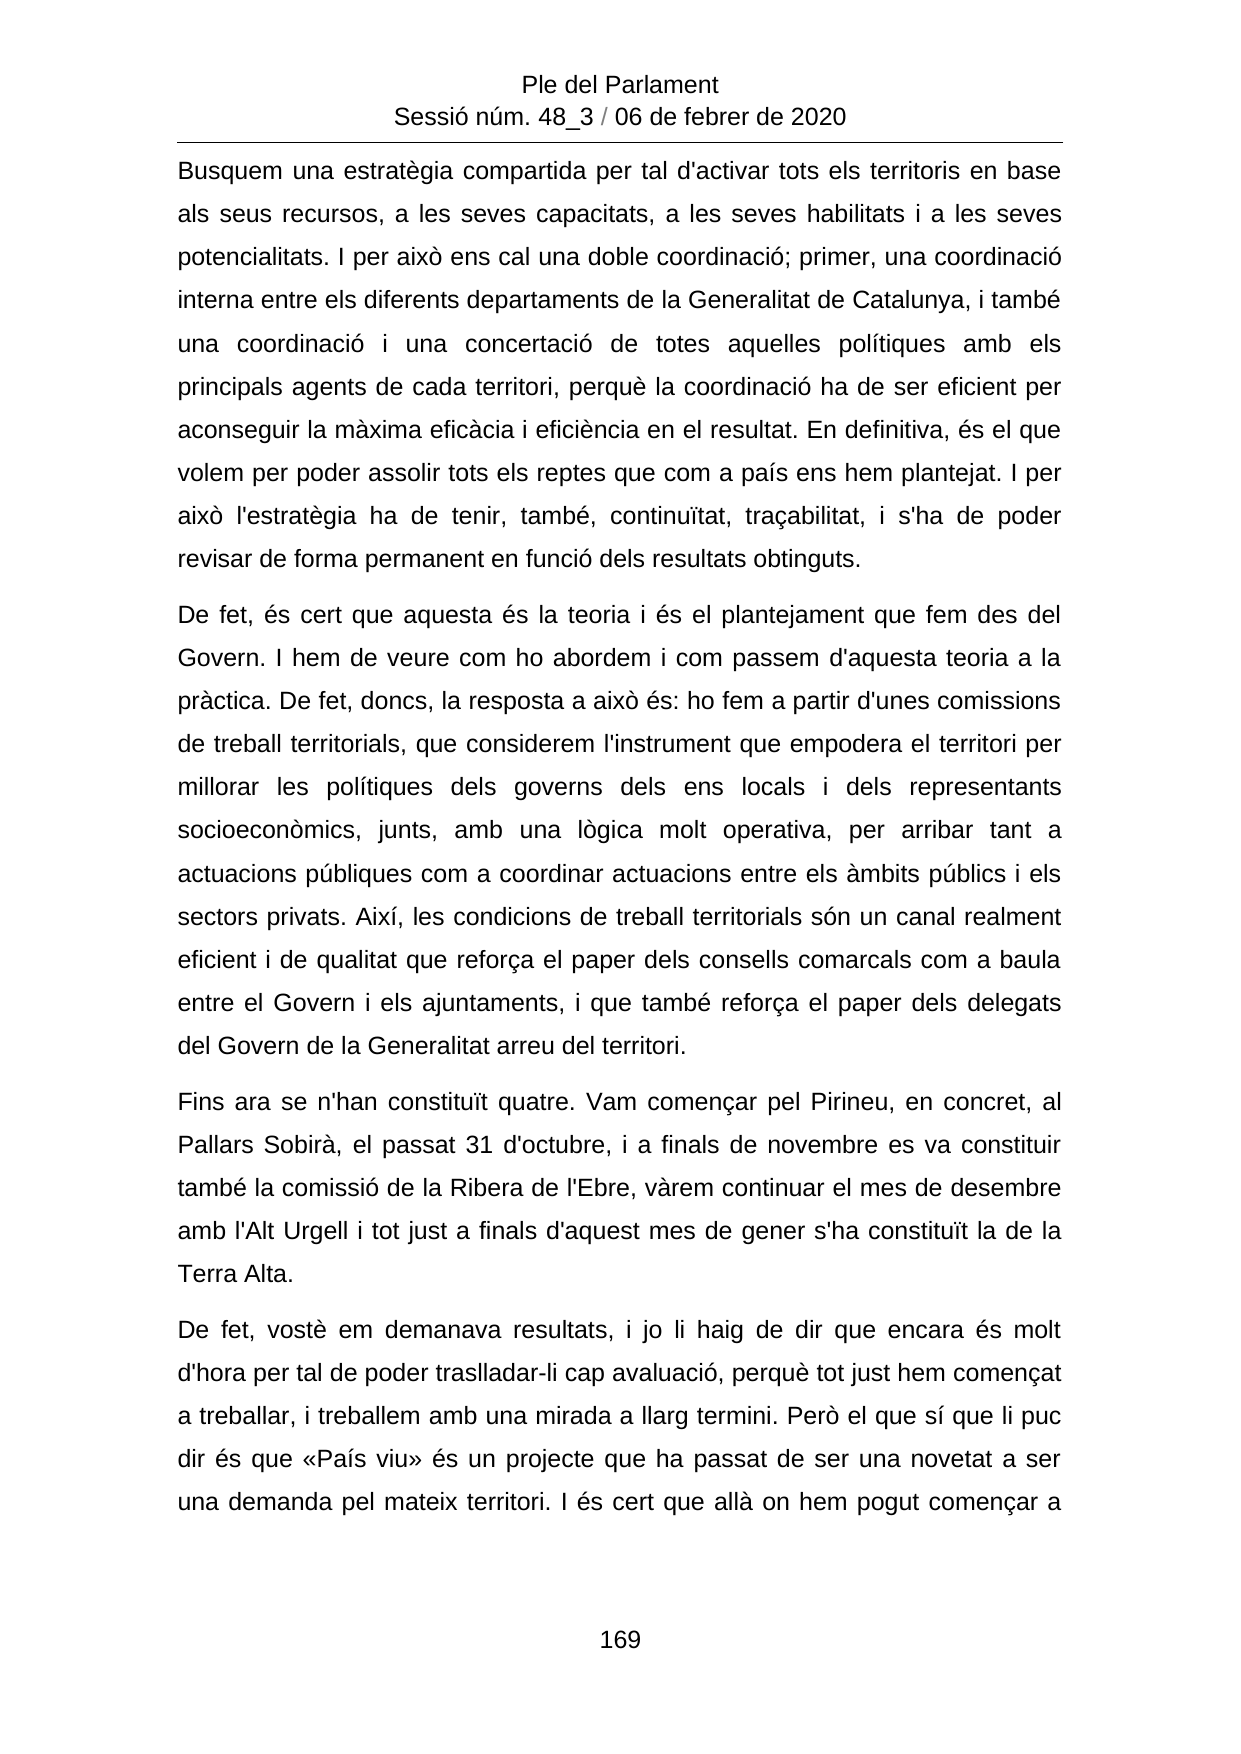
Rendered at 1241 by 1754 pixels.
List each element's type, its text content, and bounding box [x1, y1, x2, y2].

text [177, 1315, 1063, 1516]
text Busquem una estratègia compartida per tal d'activar tots els territoris en base als seus recursos, a les seves capacitats, a les seves habilitats i a les seves potencialitats. I per això ens cal una doble coordinació; primer, una coordinació interna entre els diferents departaments de la Generalitat de Catalunya, i també una coordinació i una concertació de totes aquelles polítiques amb els principals agents de cada territori, perquè la coordinació ha de ser eficient per aconseguir la màxima eficàcia i eficiència en el resultat. En definitiva, és el que volem per poder assolir tots els reptes que com a país ens hem plantejat. I per això l'estratègia ha de tenir, també, continuïtat, traçabilitat, i s'ha de poder revisar de forma permanent en funció dels resultats obtinguts. [177, 156, 1063, 573]
text De fet, és cert que aquesta és la teoria i és el plantejament que fem des del Govern. I hem de veure com ho abordem i com passem d'aquesta teoria a la pràctica. De fet, doncs, la resposta a això és: ho fem a partir d'unes comissions de treball territorials, que considerem l'instrument que empodera el territori per millorar les polítiques dels governs dels ens locals i dels representants socioeconòmics, junts, amb una lògica molt operativa, per arribar tant a actuacions públiques com a coordinar actuacions entre els àmbits públics i els sectors privats. Així, les condicions de treball territorials són un canal realment eficient i de qualitat que reforça el paper dels consells comarcals com a baula entre el Govern i els ajuntaments, i que també reforça el paper dels delegats del Govern de la Generalitat arreu del territori. [177, 600, 1063, 1060]
text Fins ara se n'han constituït quatre. Vam començar pel Pirineu, en concret, al Pallars Sobirà, el passat 31 d'octubre, i a finals de novembre es va constituir també la comissió de la Ribera de l'Ebre, vàrem continuar el mes de desembre amb l'Alt Urgell i tot just a finals d'aquest mes de gener s'ha constituït la de la Terra Alta. [177, 1087, 1063, 1288]
